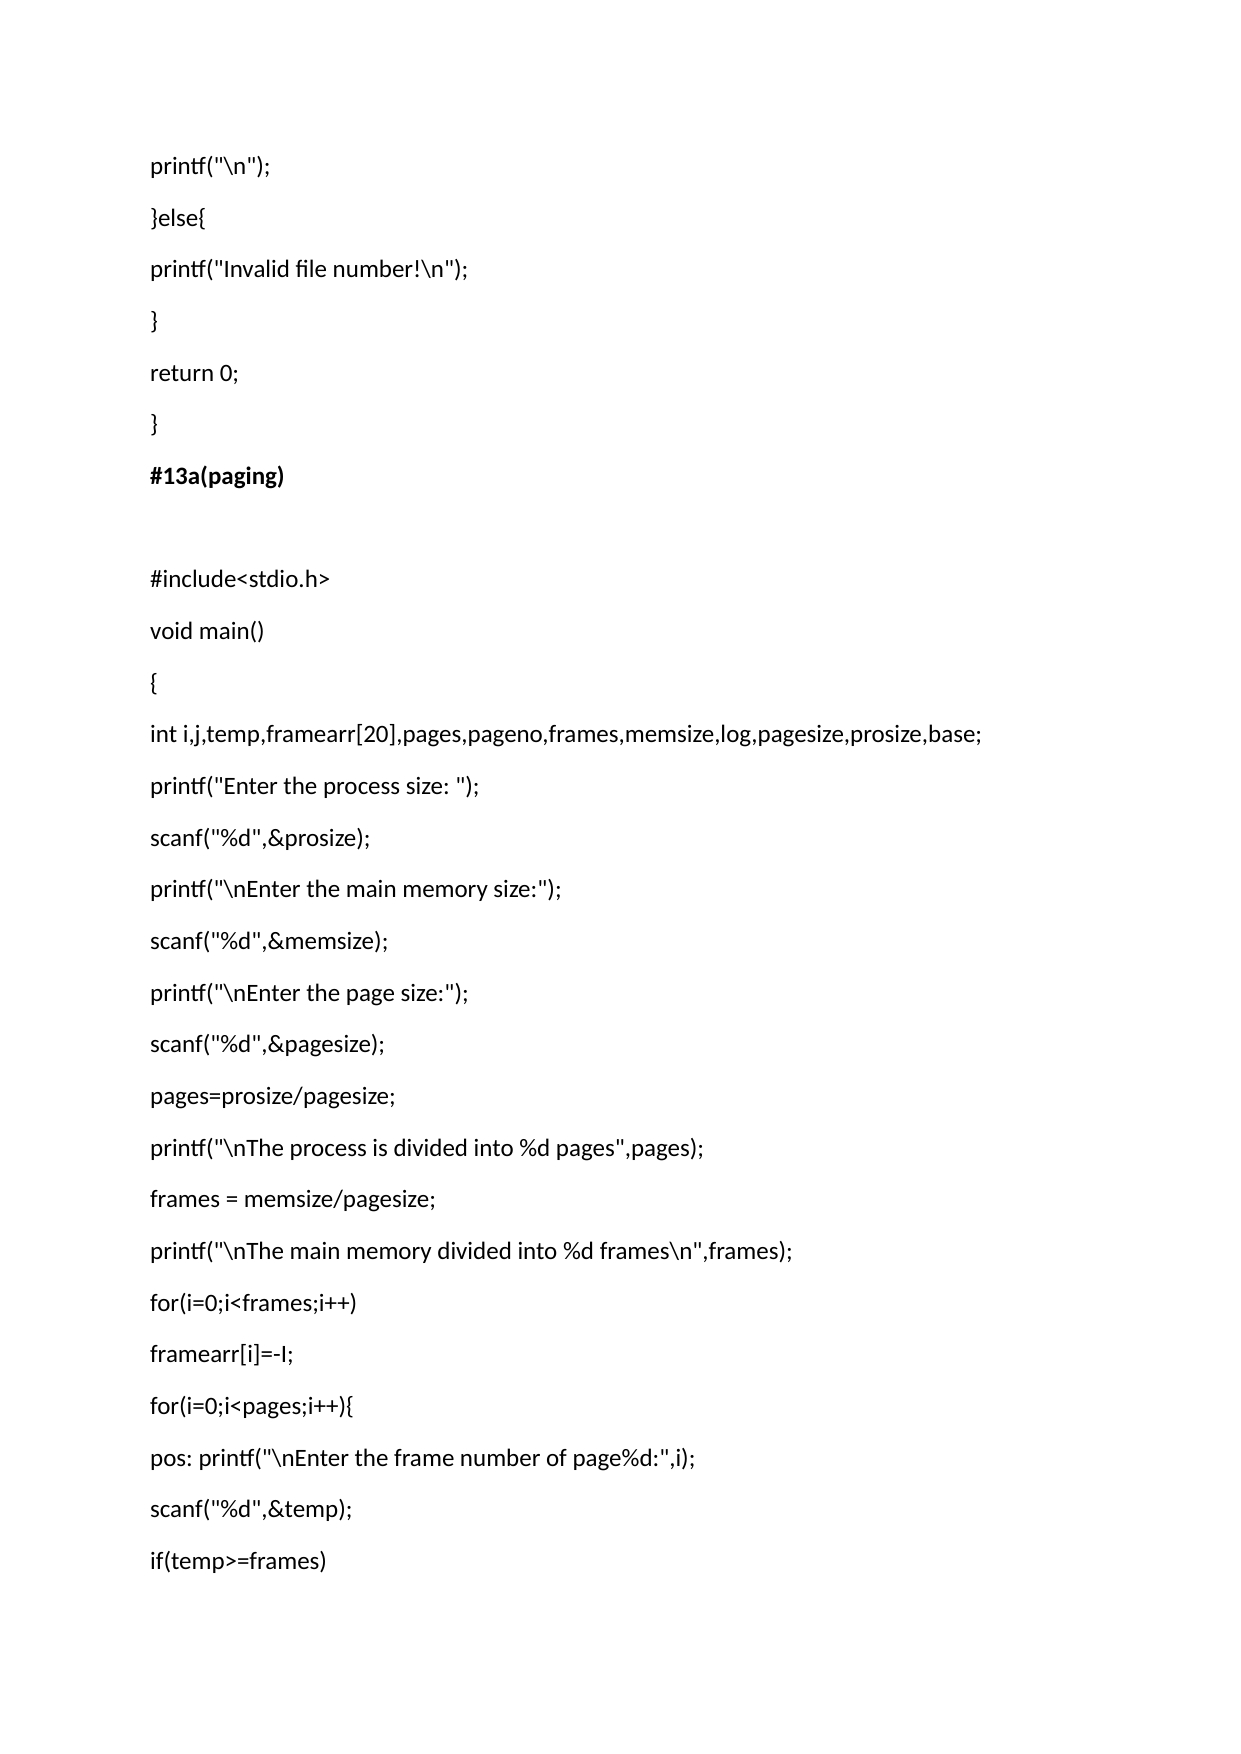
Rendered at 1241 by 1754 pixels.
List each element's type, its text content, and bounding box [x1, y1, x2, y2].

text { [150, 667, 1090, 697]
text #13a(paging) [150, 460, 1090, 491]
text scanf("%d",&pagesize); [150, 1028, 1090, 1059]
text framearr[i]=-I; [150, 1338, 1090, 1369]
text printf("\nEnter the page size:"); [150, 977, 1090, 1007]
text int i,j,temp,framearr[20],pages,pageno,frames,memsize,log,pagesize,prosize,base; [150, 718, 1090, 749]
text printf("\nThe main memory divided into %d frames\n",frames); [150, 1235, 1090, 1266]
text pos: printf("\nEnter the frame number of page%d:",i); [150, 1442, 1090, 1472]
text } [150, 408, 1090, 439]
text for(i=0;i<pages;i++){ [150, 1390, 1090, 1421]
text printf("\n"); [150, 150, 1090, 181]
text frames = memsize/pagesize; [150, 1183, 1090, 1214]
text scanf("%d",&prosize); [150, 822, 1090, 852]
text } [150, 305, 1090, 336]
text for(i=0;i<frames;i++) [150, 1287, 1090, 1317]
text #include<stdio.h> [150, 563, 1090, 594]
text printf("Invalid file number!\n"); [150, 253, 1090, 284]
text void main() [150, 615, 1090, 646]
text pages=prosize/pagesize; [150, 1080, 1090, 1111]
text printf("\nEnter the main memory size:"); [150, 873, 1090, 904]
text scanf("%d",&temp); [150, 1493, 1090, 1524]
text }else{ [150, 202, 1090, 232]
text scanf("%d",&memsize); [150, 925, 1090, 956]
text printf("Enter the process size: "); [150, 770, 1090, 801]
text if(temp>=frames) [150, 1545, 1090, 1576]
text printf("\nThe process is divided into %d pages",pages); [150, 1132, 1090, 1162]
text return 0; [150, 357, 1090, 387]
